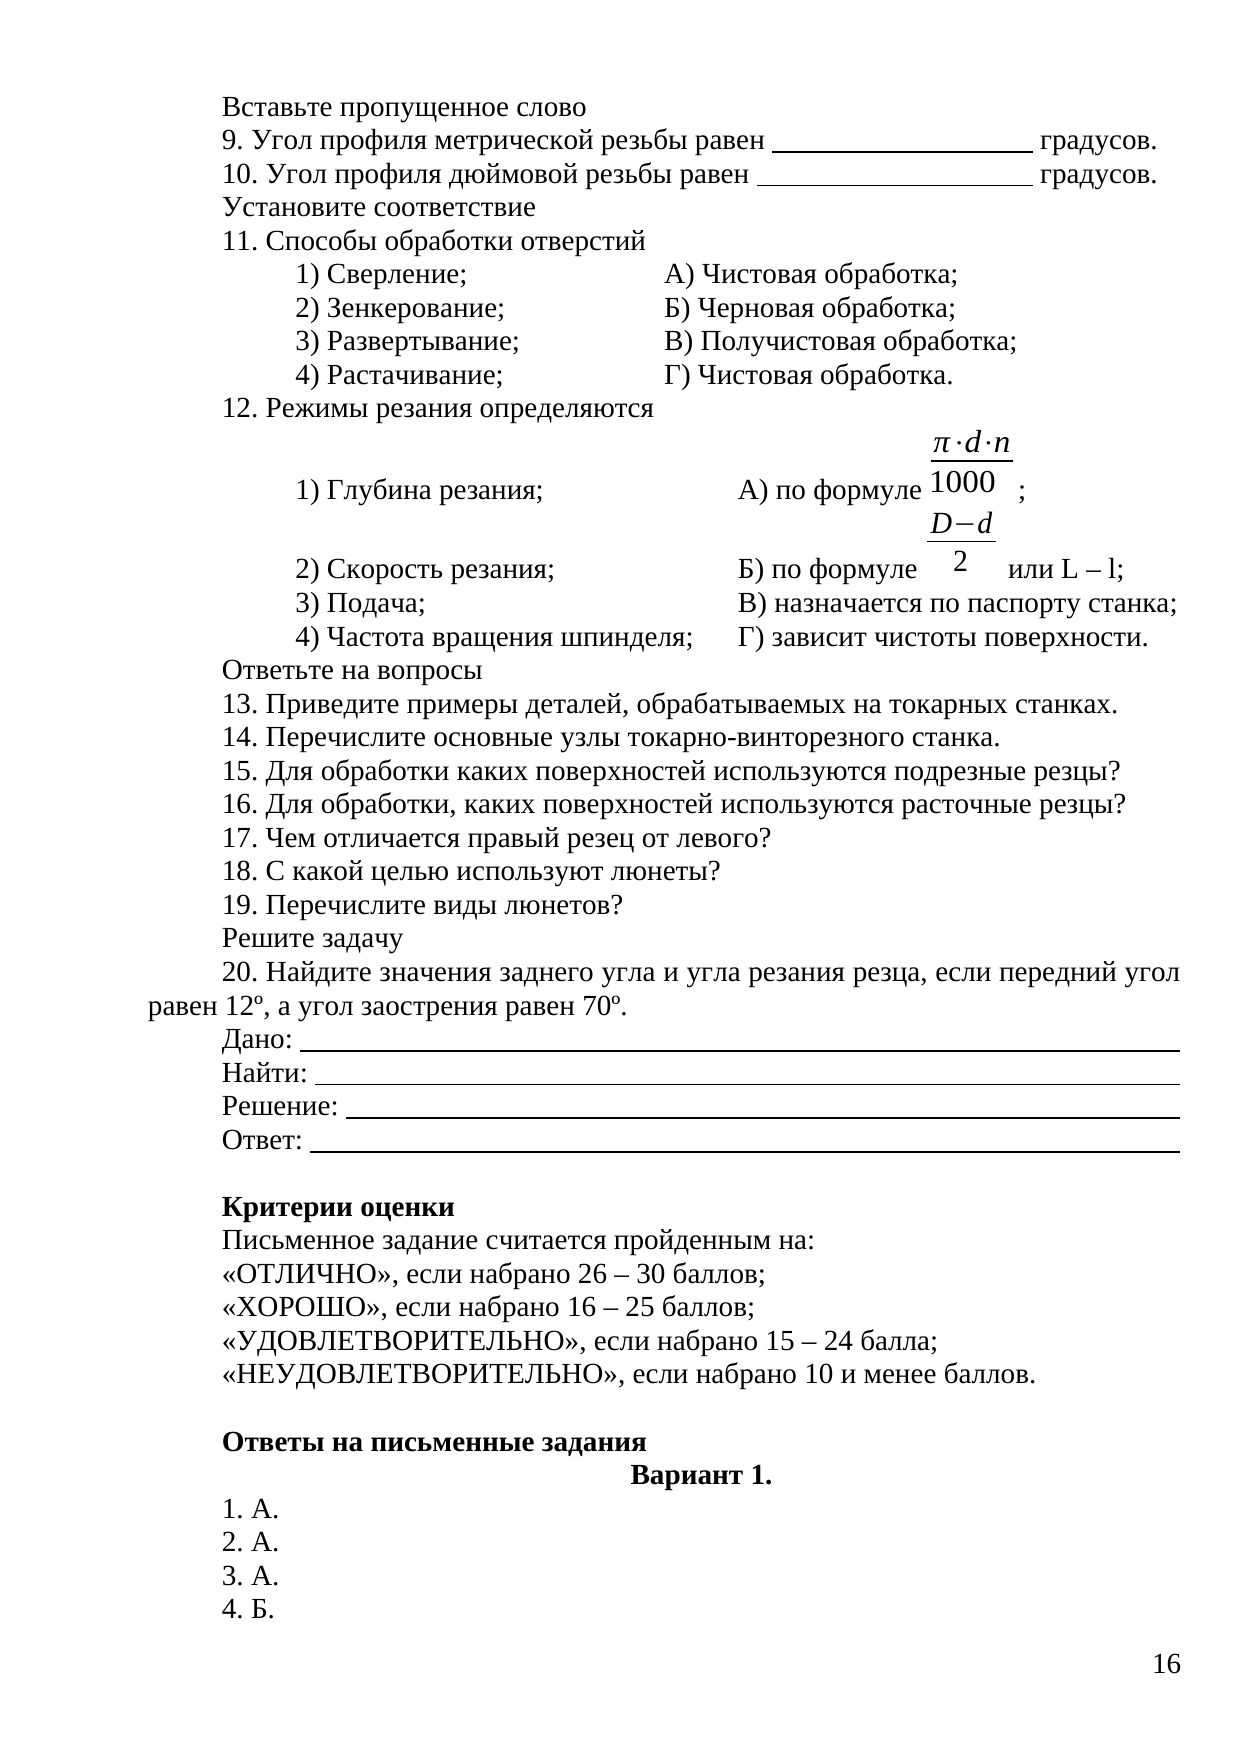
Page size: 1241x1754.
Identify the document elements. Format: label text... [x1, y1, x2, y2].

text Вариант 1. [148, 1457, 1181, 1491]
text Ответы на письменные задания [148, 1424, 1181, 1457]
text «ХОРОШО», если набрано 16 – 25 баллов; [148, 1289, 1181, 1323]
text Найти: [148, 1055, 1181, 1088]
text 15. Для обработки каких поверхностей используются подрезные резцы? [148, 753, 1181, 786]
text 20. Найдите значения заднего угла и угла резания резца, если передний угол равен 12º, а угол заострения равен 70º. [148, 954, 1181, 1021]
text 1) Глубина резания; А) по формуле ; [221, 424, 1181, 506]
text Вставьте пропущенное слово [148, 89, 1181, 122]
text 4) Частота вращения шпинделя; Г) зависит чистоты поверхности. [221, 619, 1181, 652]
text 2) Скорость резания; Б) по формуле или L – l; [221, 506, 1181, 585]
text Критерии оценки [148, 1189, 1181, 1222]
text Ответьте на вопросы [148, 652, 1181, 686]
text Ответ: [148, 1122, 1181, 1155]
text 19. Перечислите виды люнетов? [148, 887, 1181, 921]
text 2. А. [148, 1524, 1181, 1558]
text 18. С какой целью используют люнеты? [148, 853, 1181, 887]
text 12. Режимы резания определяются [148, 391, 1181, 424]
text 3. А. [148, 1558, 1181, 1591]
text 17. Чем отличается правый резец от левого? [148, 820, 1181, 853]
text 4) Растачивание; Г) Чистовая обработка. [221, 357, 1181, 391]
text 16. Для обработки, каких поверхностей используются расточные резцы? [148, 786, 1181, 820]
text Дано: [148, 1021, 1181, 1055]
text 13. Приведите примеры деталей, обрабатываемых на токарных станках. [148, 686, 1181, 719]
text 4. Б. [148, 1591, 1181, 1625]
text Письменное задание считается пройденным на: [148, 1222, 1181, 1256]
text Решение: [148, 1088, 1181, 1122]
text 1) Сверление; А) Чистовая обработка; [221, 256, 1181, 290]
text Установите соответствие [148, 189, 1181, 223]
text 14. Перечислите основные узлы токарно-винторезного станка. [148, 719, 1181, 753]
text 9. Угол профиля метрической резьбы равен градусов. [148, 122, 1181, 156]
text «НЕУДОВЛЕТВОРИТЕЛЬНО», если набрано 10 и менее баллов. [148, 1357, 1181, 1390]
text 11. Способы обработки отверстий [148, 223, 1181, 256]
text 3) Подача; В) назначается по паспорту станка; [221, 585, 1181, 619]
text «ОТЛИЧНО», если набрано 26 – 30 баллов; [148, 1256, 1181, 1289]
text 2) Зенкерование; Б) Черновая обработка; [221, 290, 1181, 323]
text 3) Развертывание; В) Получистовая обработка; [221, 323, 1181, 357]
text Решите задачу [148, 921, 1181, 954]
text 10. Угол профиля дюймовой резьбы равен градусов. [148, 156, 1181, 189]
text «УДОВЛЕТВОРИТЕЛЬНО», если набрано 15 – 24 балла; [148, 1323, 1181, 1357]
text 1. А. [148, 1491, 1181, 1524]
